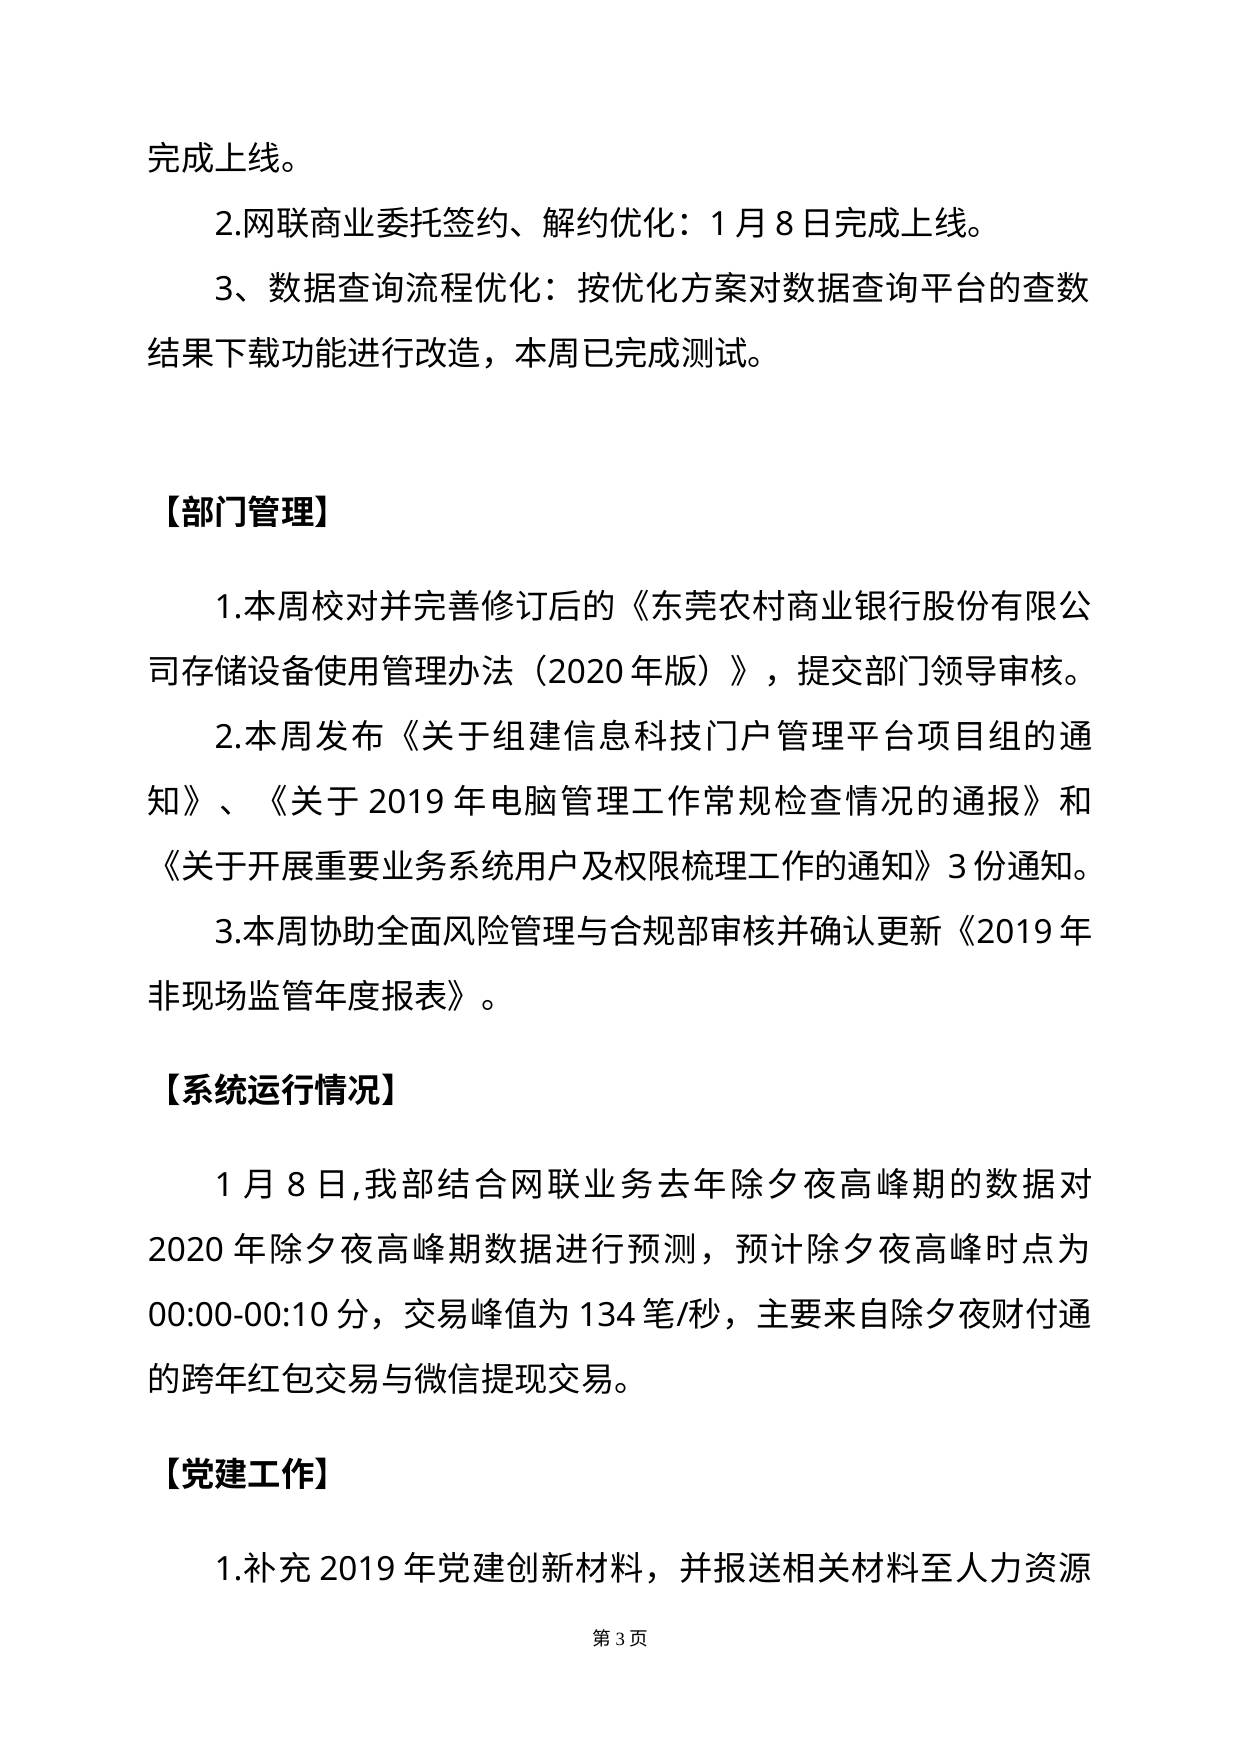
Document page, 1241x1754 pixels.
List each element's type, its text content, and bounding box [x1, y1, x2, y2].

text 2.网联商业委托签约、解约优化：1月8日完成上线。 [148, 188, 1092, 253]
text 2.本周发布《关于组建信息科技门户管理平台项目组的通知》、《关于2019年电脑管理工作常规检查情况的通报》和《关于开展重要业务系统用户及权限梳理工作的通知》3份通知。 [148, 702, 1092, 897]
text 1.本周校对并完善修订后的《东莞农村商业银行股份有限公司存储设备使用管理办法（2020年版）》，提交部门领导审核。 [148, 572, 1092, 702]
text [148, 123, 1092, 188]
text 【系统运行情况】 [148, 1056, 1092, 1121]
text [148, 1533, 1092, 1598]
text 3、数据查询流程优化：按优化方案对数据查询平台的查数结果下载功能进行改造，本周已完成测试。 [148, 253, 1092, 383]
text 【部门管理】 [148, 477, 1092, 542]
text 【党建工作】 [148, 1439, 1092, 1504]
text 3.本周协助全面风险管理与合规部审核并确认更新《2019年非现场监管年度报表》。 [148, 897, 1092, 1027]
text 1月8日,我部结合网联业务去年除夕夜高峰期的数据对2020年除夕夜高峰期数据进行预测，预计除夕夜高峰时点为00:00-00:10分，交易峰值为134笔/秒，主要来自除夕夜财付通的跨年红包交易与微信提现交易。 [148, 1150, 1092, 1410]
